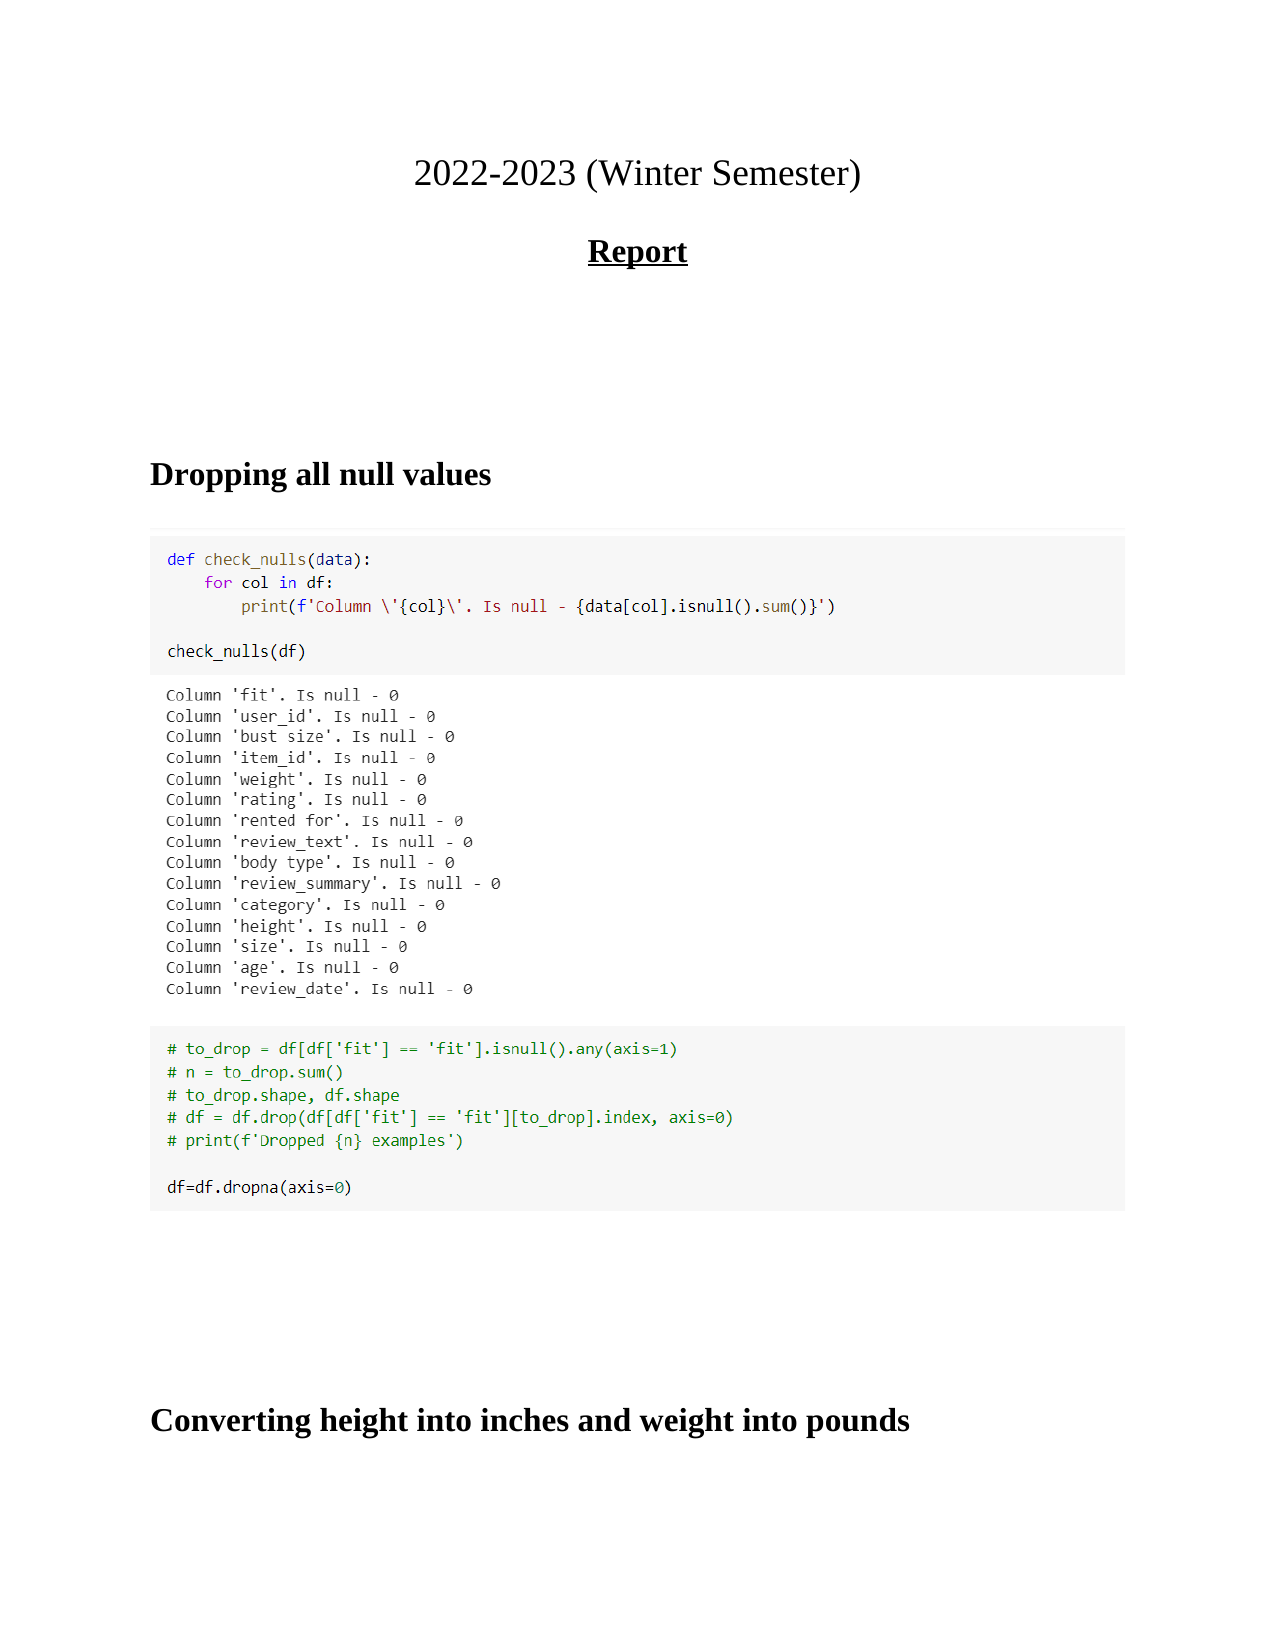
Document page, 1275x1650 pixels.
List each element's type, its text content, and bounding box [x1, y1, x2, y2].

text Dropping all null values [150, 454, 1125, 492]
text 2022-2023 (Winter Semester) [150, 150, 1125, 193]
text Report [150, 231, 1125, 270]
text Converting height into inches and weight into pounds [150, 1400, 1125, 1438]
picture [150, 528, 1125, 1222]
